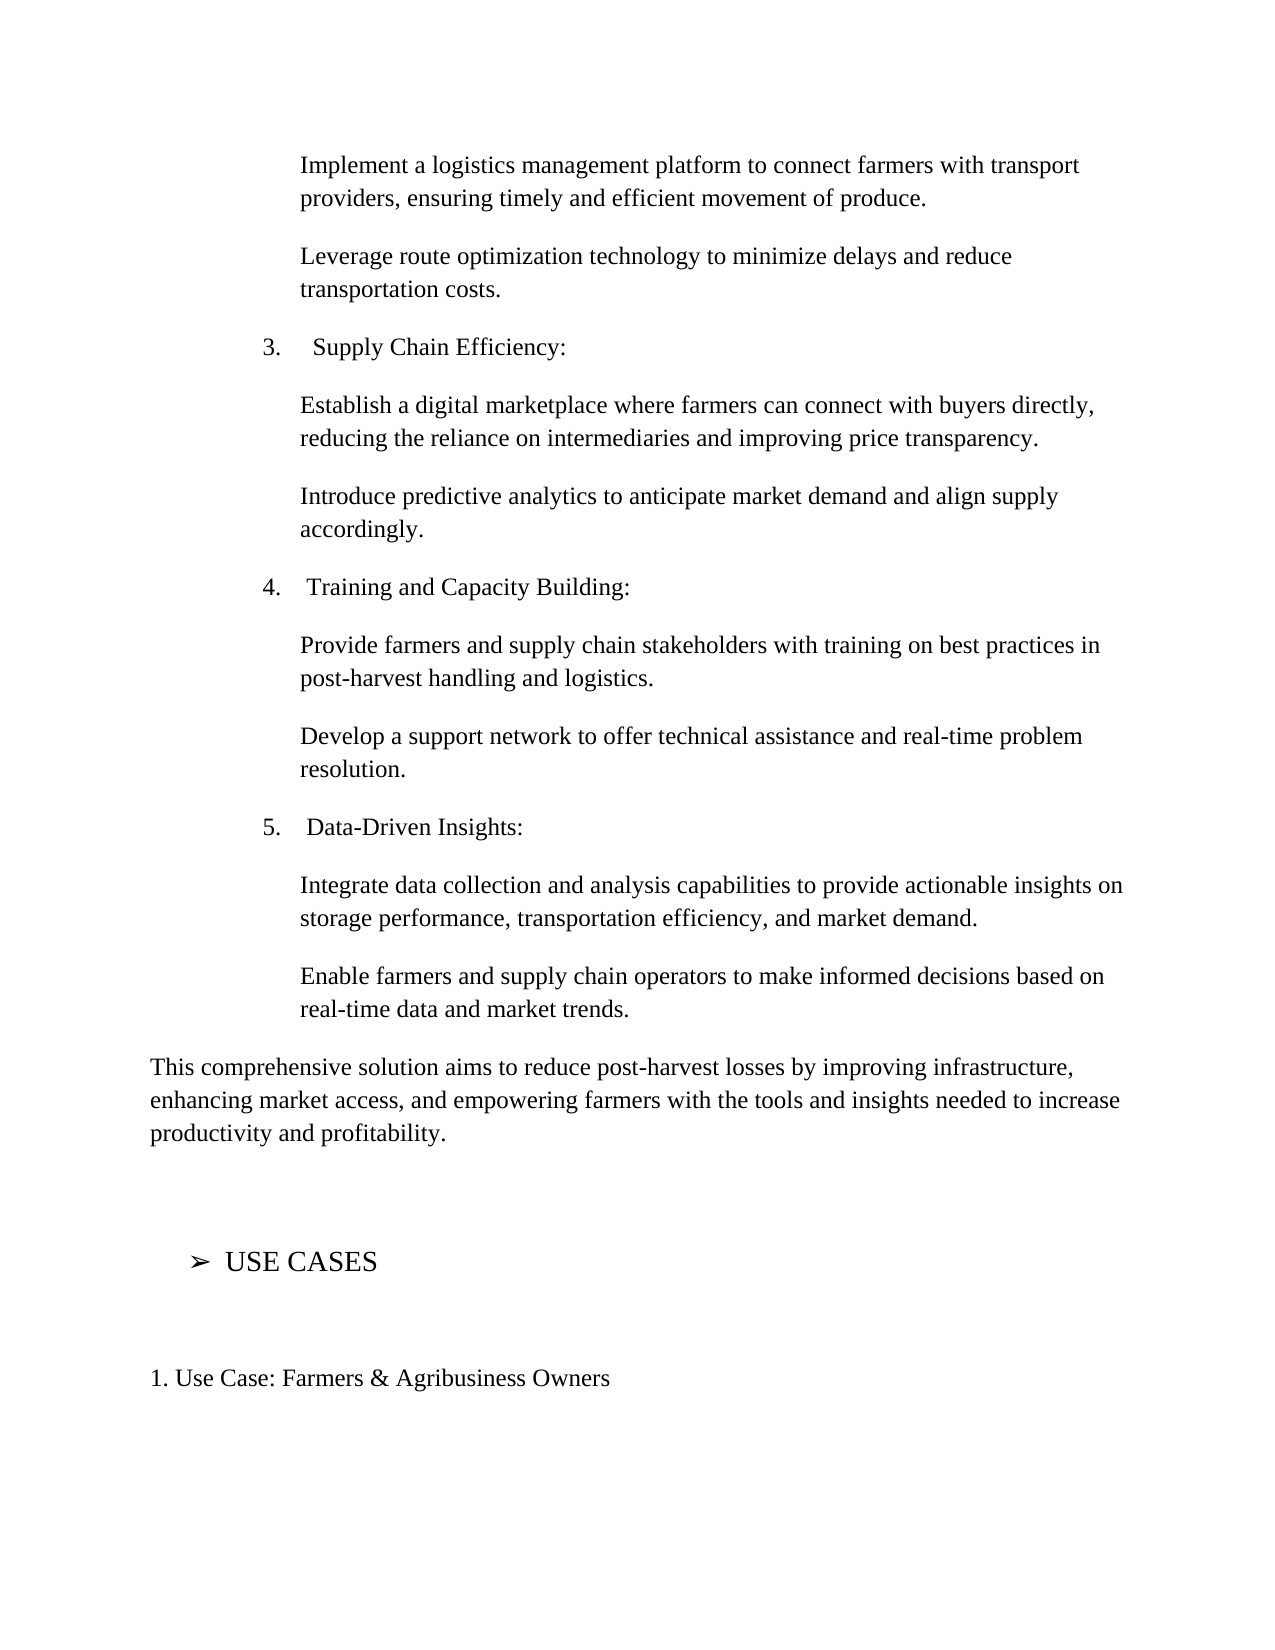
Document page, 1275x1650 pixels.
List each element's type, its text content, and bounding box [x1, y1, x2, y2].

text 1. Use Case: Farmers & Agribusiness Owners [150, 1363, 1125, 1392]
text This comprehensive solution aims to reduce post-harvest losses by improving infrastructure, enhancing market access, and empowering farmers with the tools and insights needed to increase productivity and profitability. [150, 1052, 1125, 1147]
text Provide farmers and supply chain stakeholders with training on best practices in post-harvest handling and logistics. [300, 630, 1125, 692]
text Enable farmers and supply chain operators to make informed decisions based on real-time data and market trends. [300, 961, 1125, 1023]
list Supply Chain Efficiency: [262, 332, 1125, 361]
list Training and Capacity Building: [262, 572, 1125, 601]
text Leverage route optimization technology to minimize delays and reduce transportation costs. [300, 241, 1125, 303]
text Implement a logistics management platform to connect farmers with transport providers, ensuring timely and efficient movement of produce. [300, 150, 1125, 212]
list Data-Driven Insights: [262, 812, 1125, 841]
text Introduce predictive analytics to anticipate market demand and align supply accordingly. [300, 481, 1125, 543]
text Establish a digital marketplace where farmers can connect with buyers directly, reducing the reliance on intermediaries and improving price transparency. [300, 390, 1125, 452]
text Develop a support network to offer technical assistance and real-time problem resolution. [300, 721, 1125, 783]
text Integrate data collection and analysis capabilities to provide actionable insights on storage performance, transportation efficiency, and market demand. [300, 870, 1125, 932]
subtitle USE CASES [187, 1244, 1125, 1278]
